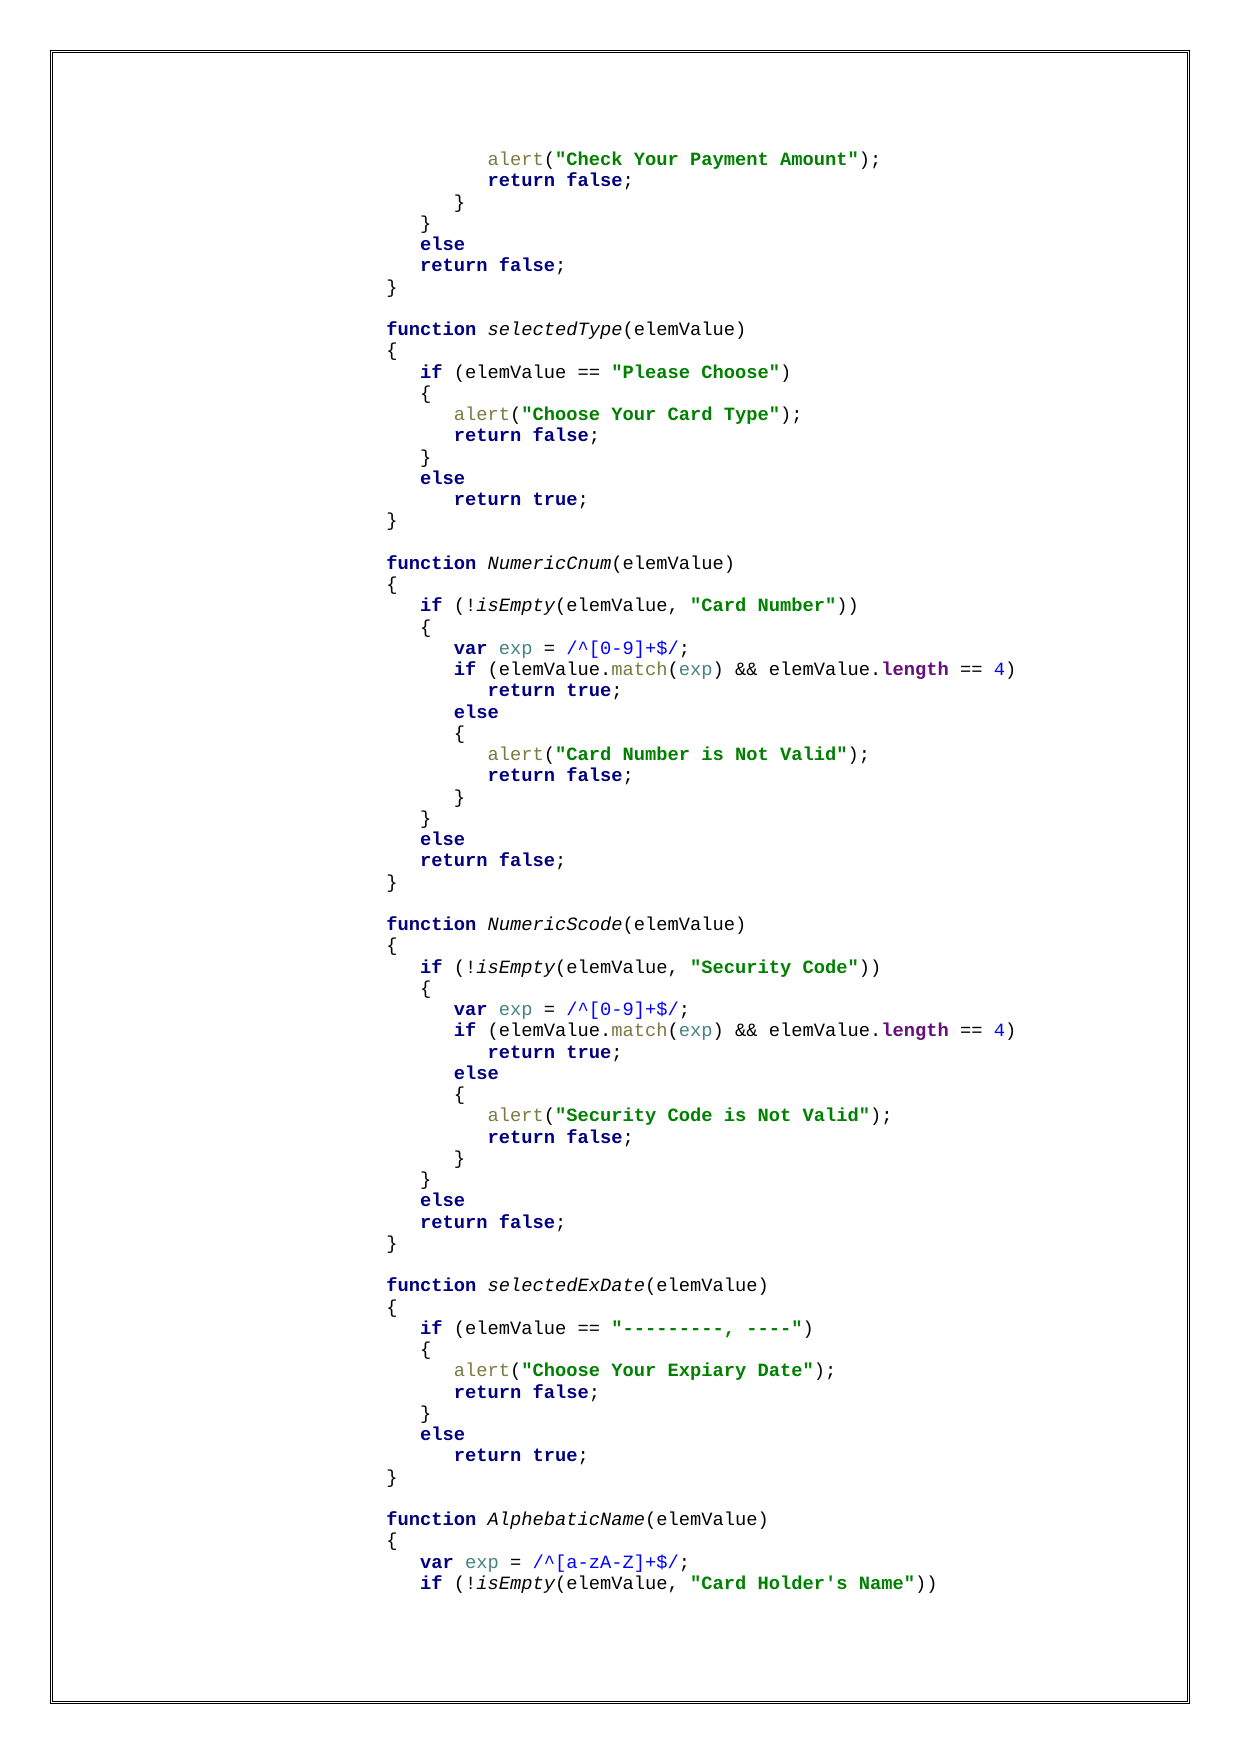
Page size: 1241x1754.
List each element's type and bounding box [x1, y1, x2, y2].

text [150, 150, 1090, 1595]
